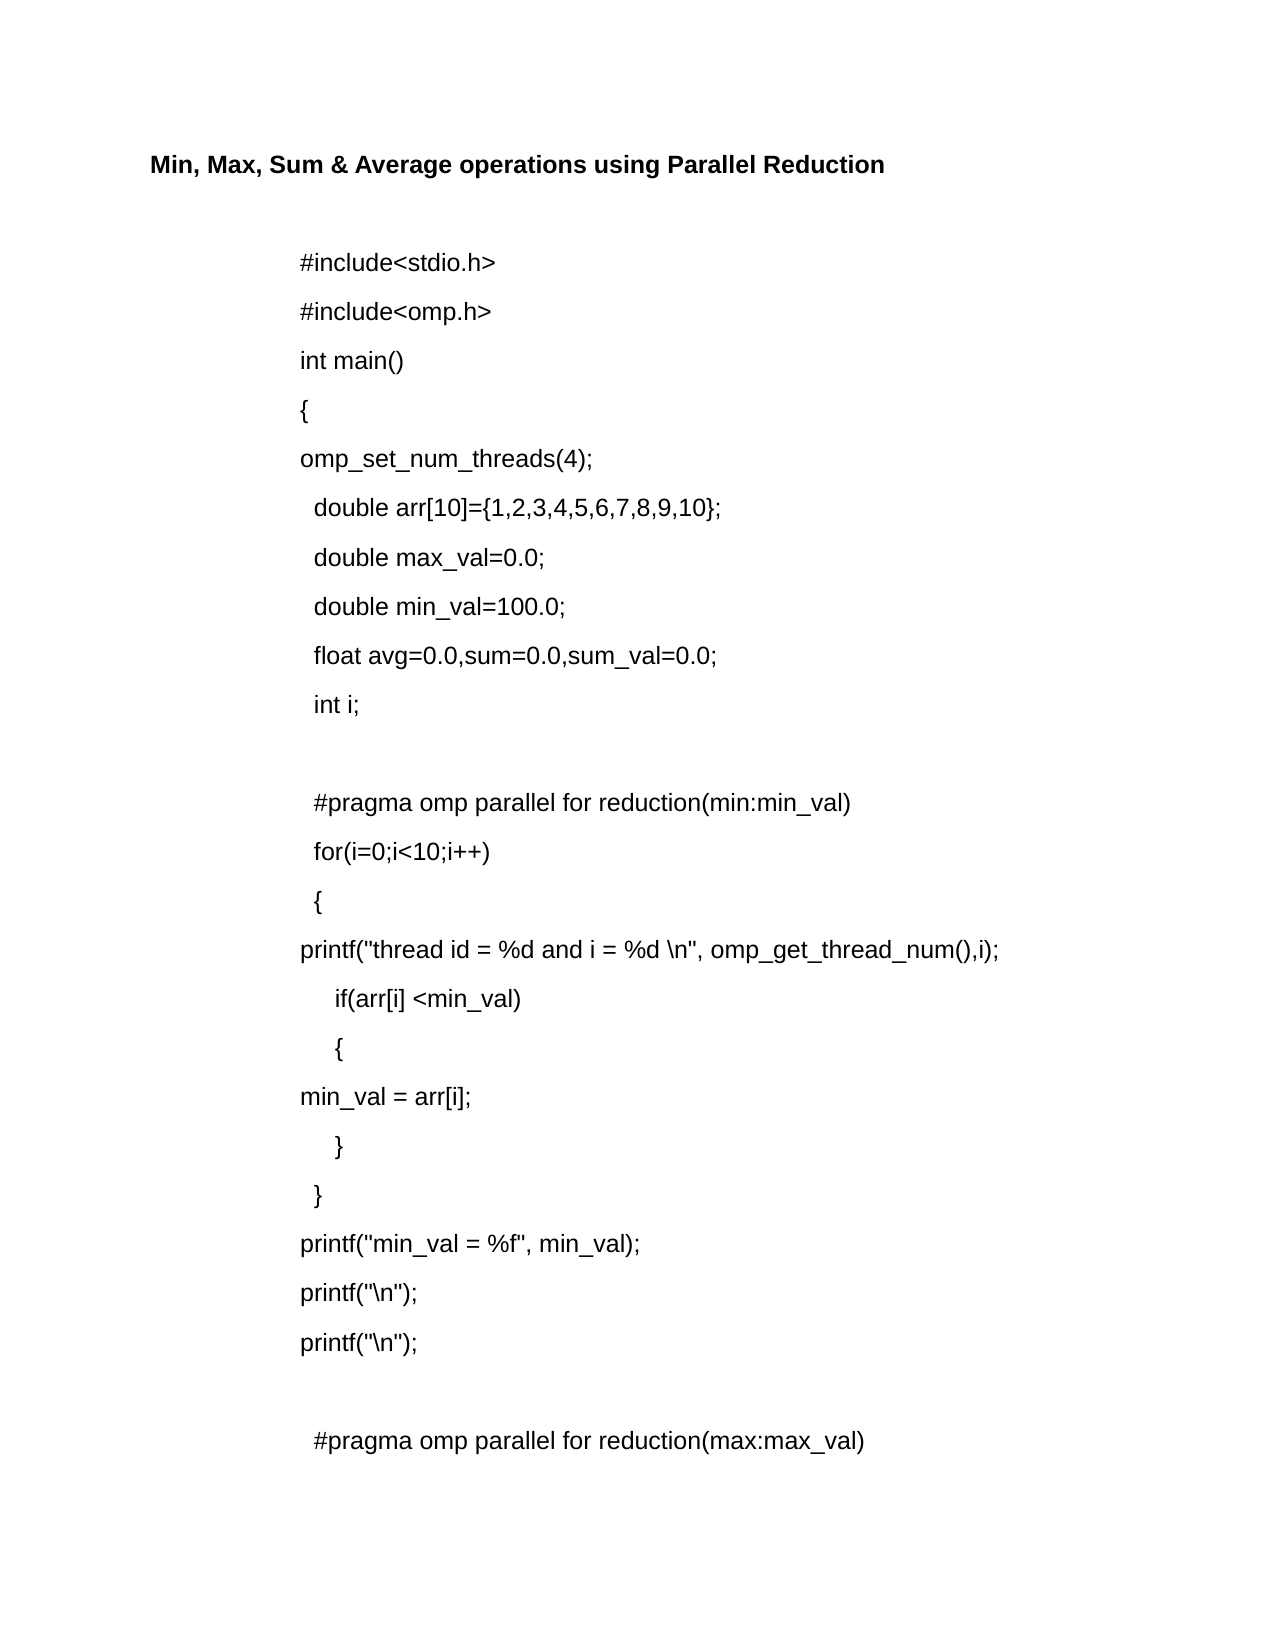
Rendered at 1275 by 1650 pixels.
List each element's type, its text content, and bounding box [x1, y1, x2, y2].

text #pragma omp parallel for reduction(min:min_val) [300, 788, 1125, 817]
text #include<omp.h> [300, 297, 1125, 326]
text omp_set_num_threads(4); [300, 444, 1125, 473]
text printf("\n"); [300, 1278, 1125, 1307]
text for(i=0;i<10;i++) [300, 837, 1125, 866]
text } [300, 1180, 1125, 1209]
text { [300, 886, 1125, 915]
text float avg=0.0,sum=0.0,sum_val=0.0; [300, 641, 1125, 669]
text { [300, 1033, 1125, 1062]
text double max_val=0.0; [300, 542, 1125, 571]
text min_val = arr[i]; [300, 1082, 1125, 1111]
text if(arr[i] <min_val) [300, 984, 1125, 1013]
text Min, Max, Sum & Average operations using Parallel Reduction [150, 150, 1125, 179]
text double min_val=100.0; [300, 592, 1125, 620]
text double arr[10]={1,2,3,4,5,6,7,8,9,10}; [300, 493, 1125, 522]
text printf("\n"); [300, 1327, 1125, 1356]
text int i; [300, 690, 1125, 718]
text printf("min_val = %f", min_val); [300, 1229, 1125, 1258]
text #include<stdio.h> [300, 248, 1125, 277]
text int main() [300, 346, 1125, 375]
text } [300, 1131, 1125, 1160]
text #pragma omp parallel for reduction(max:max_val) [300, 1426, 1125, 1454]
text printf("thread id = %d and i = %d \n", omp_get_thread_num(),i); [300, 935, 1125, 964]
text { [300, 395, 1125, 424]
